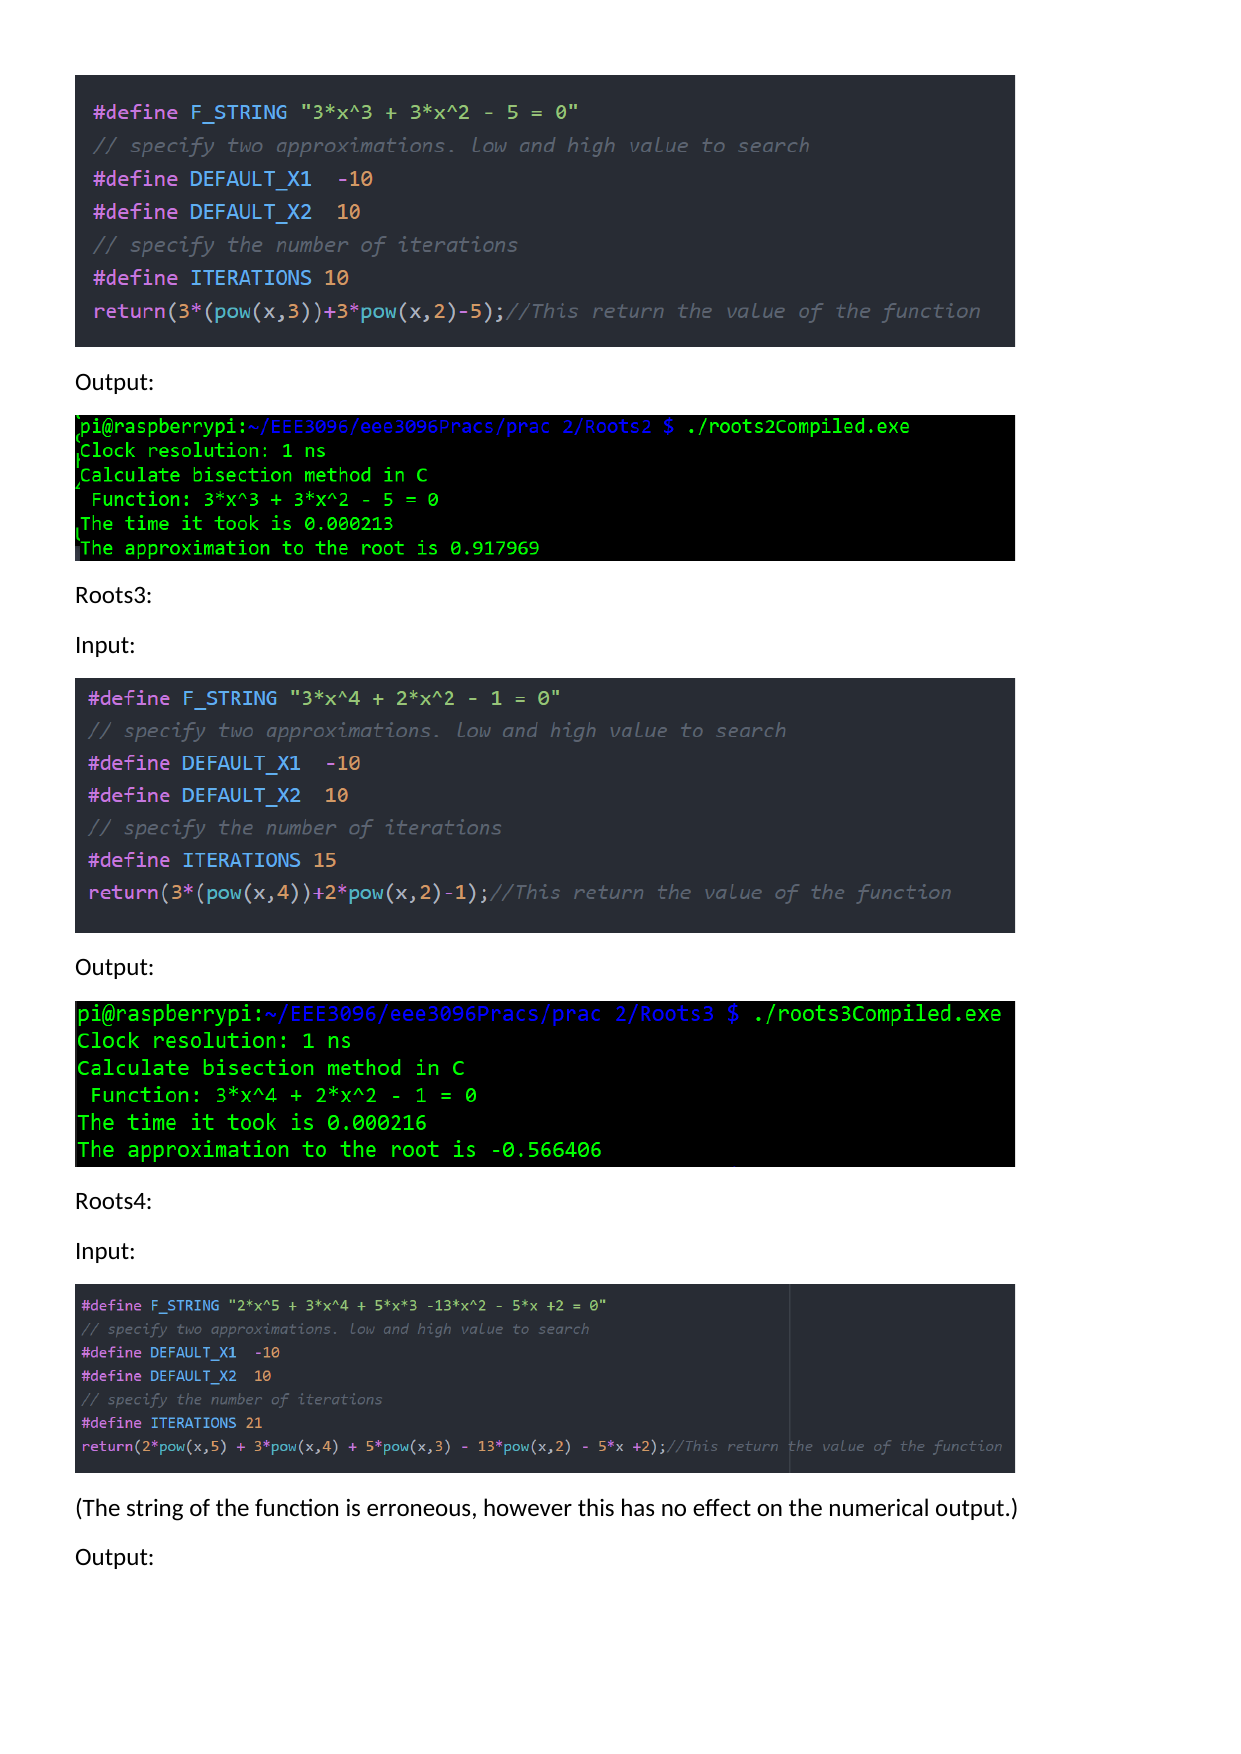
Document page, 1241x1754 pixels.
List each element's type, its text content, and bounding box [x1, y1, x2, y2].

picture [75, 678, 1016, 933]
picture [75, 415, 1016, 561]
text (The string of the function is erroneous, however this has no effect on the numerical output.) [75, 1492, 1165, 1522]
text Output: [75, 951, 1165, 982]
text Output: [75, 366, 1165, 397]
text Output: [75, 1541, 1165, 1572]
picture [75, 75, 1016, 347]
text Input: [75, 1235, 1165, 1265]
picture [75, 1284, 1016, 1473]
picture [75, 1001, 1016, 1167]
text Input: [75, 629, 1165, 660]
text Roots3: [75, 579, 1165, 610]
text Roots4: [75, 1185, 1165, 1216]
